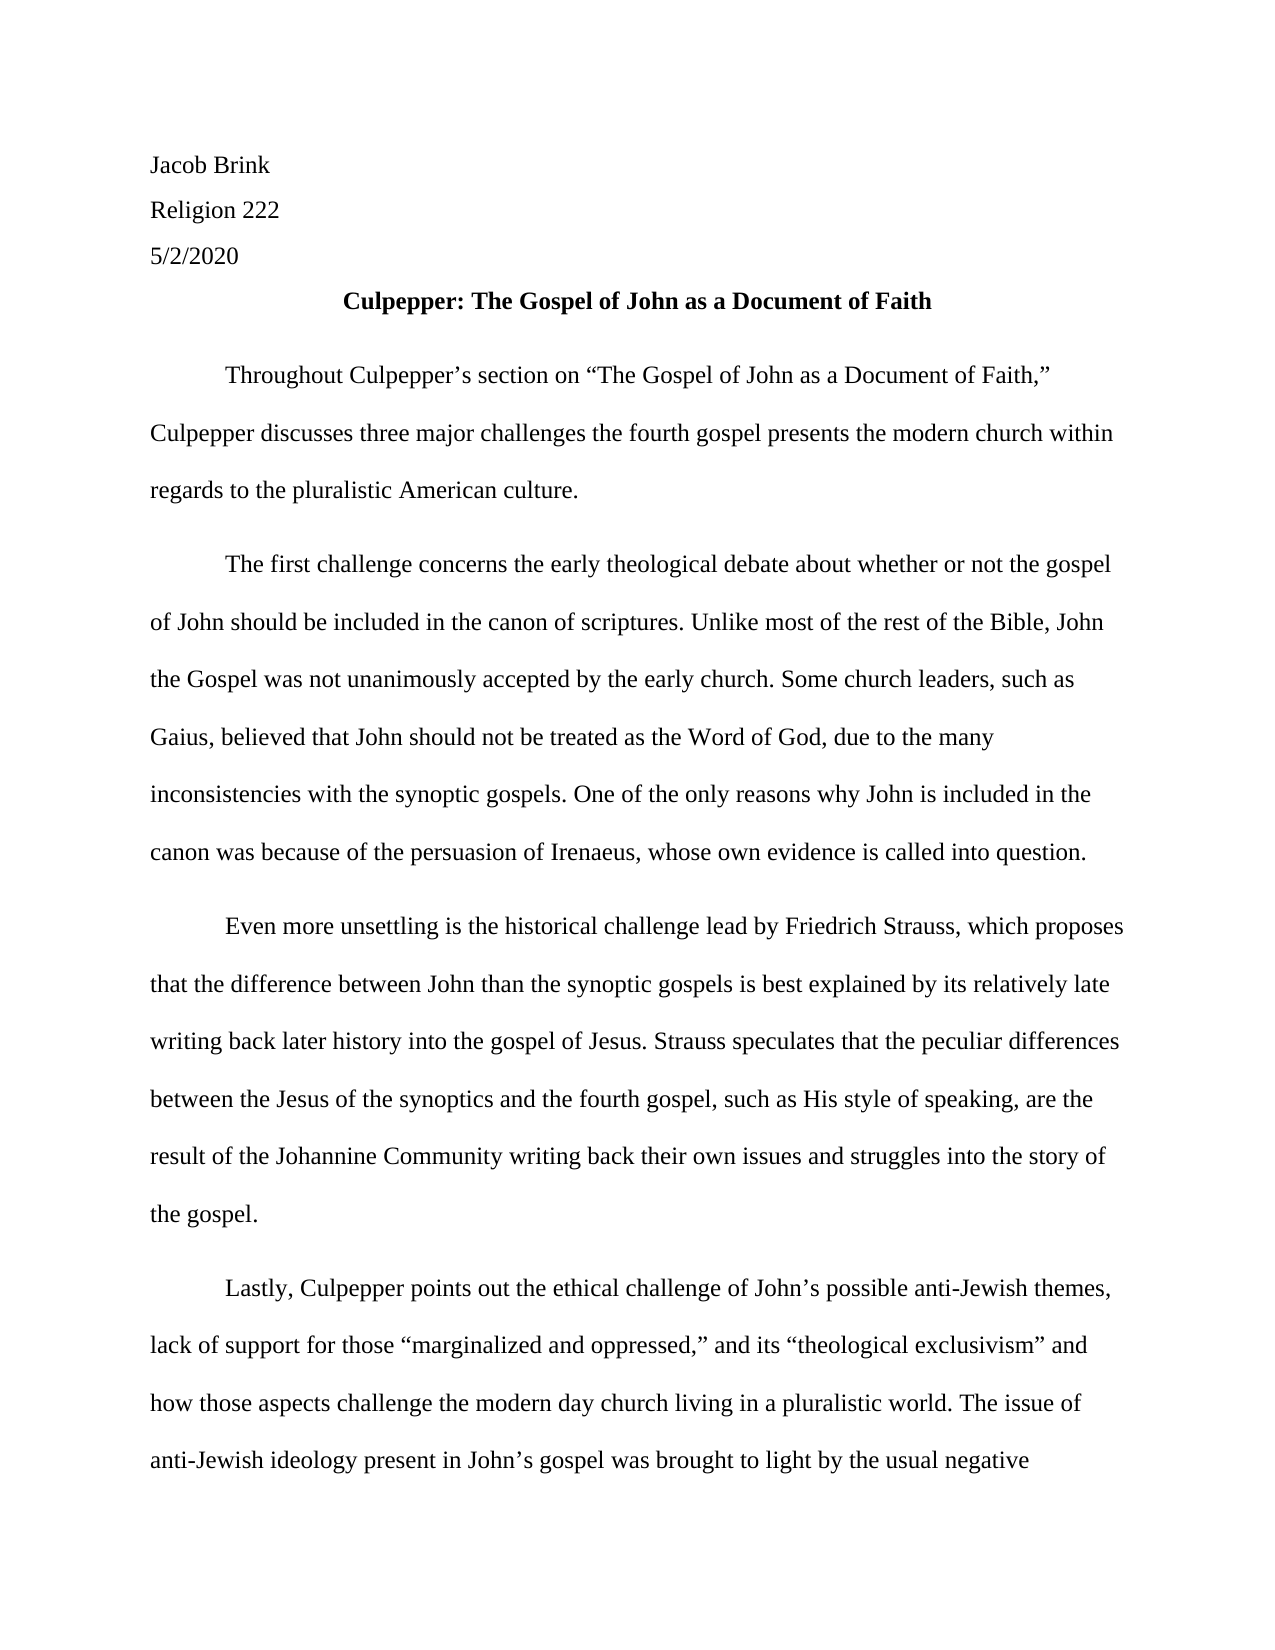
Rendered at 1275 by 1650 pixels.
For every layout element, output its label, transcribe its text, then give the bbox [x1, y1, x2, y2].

text 5/2/2020 [150, 241, 1125, 269]
text Even more unsettling is the historical challenge lead by Friedrich Strauss, which proposes that the difference between John than the synoptic gospels is best explained by its relatively late writing back later history into the gospel of Jesus. Strauss speculates that the peculiar differences between the Jesus of the synoptics and the fourth gospel, such as His style of speaking, are the result of the Johannine Community writing back their own issues and struggles into the story of the gospel. [150, 911, 1125, 1227]
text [150, 1273, 1125, 1474]
text Religion 222 [150, 195, 1125, 224]
text Culpepper: The Gospel of John as a Document of Faith [150, 286, 1125, 315]
text Jacob Brink [150, 150, 1125, 179]
text The first challenge concerns the early theological debate about whether or not the gospel of John should be included in the canon of scriptures. Unlike most of the rest of the Bible, John the Gospel was not unanimously accepted by the early church. Some church leaders, such as Gaius, believed that John should not be treated as the Word of God, due to the many inconsistencies with the synoptic gospels. One of the only reasons why John is included in the canon was because of the persuasion of Irenaeus, whose own evidence is called into question. [150, 549, 1125, 866]
text Throughout Culpepper’s section on “The Gospel of John as a Document of Faith,” Culpepper discusses three major challenges the fourth gospel presents the modern church within regards to the pluralistic American culture. [150, 360, 1125, 504]
